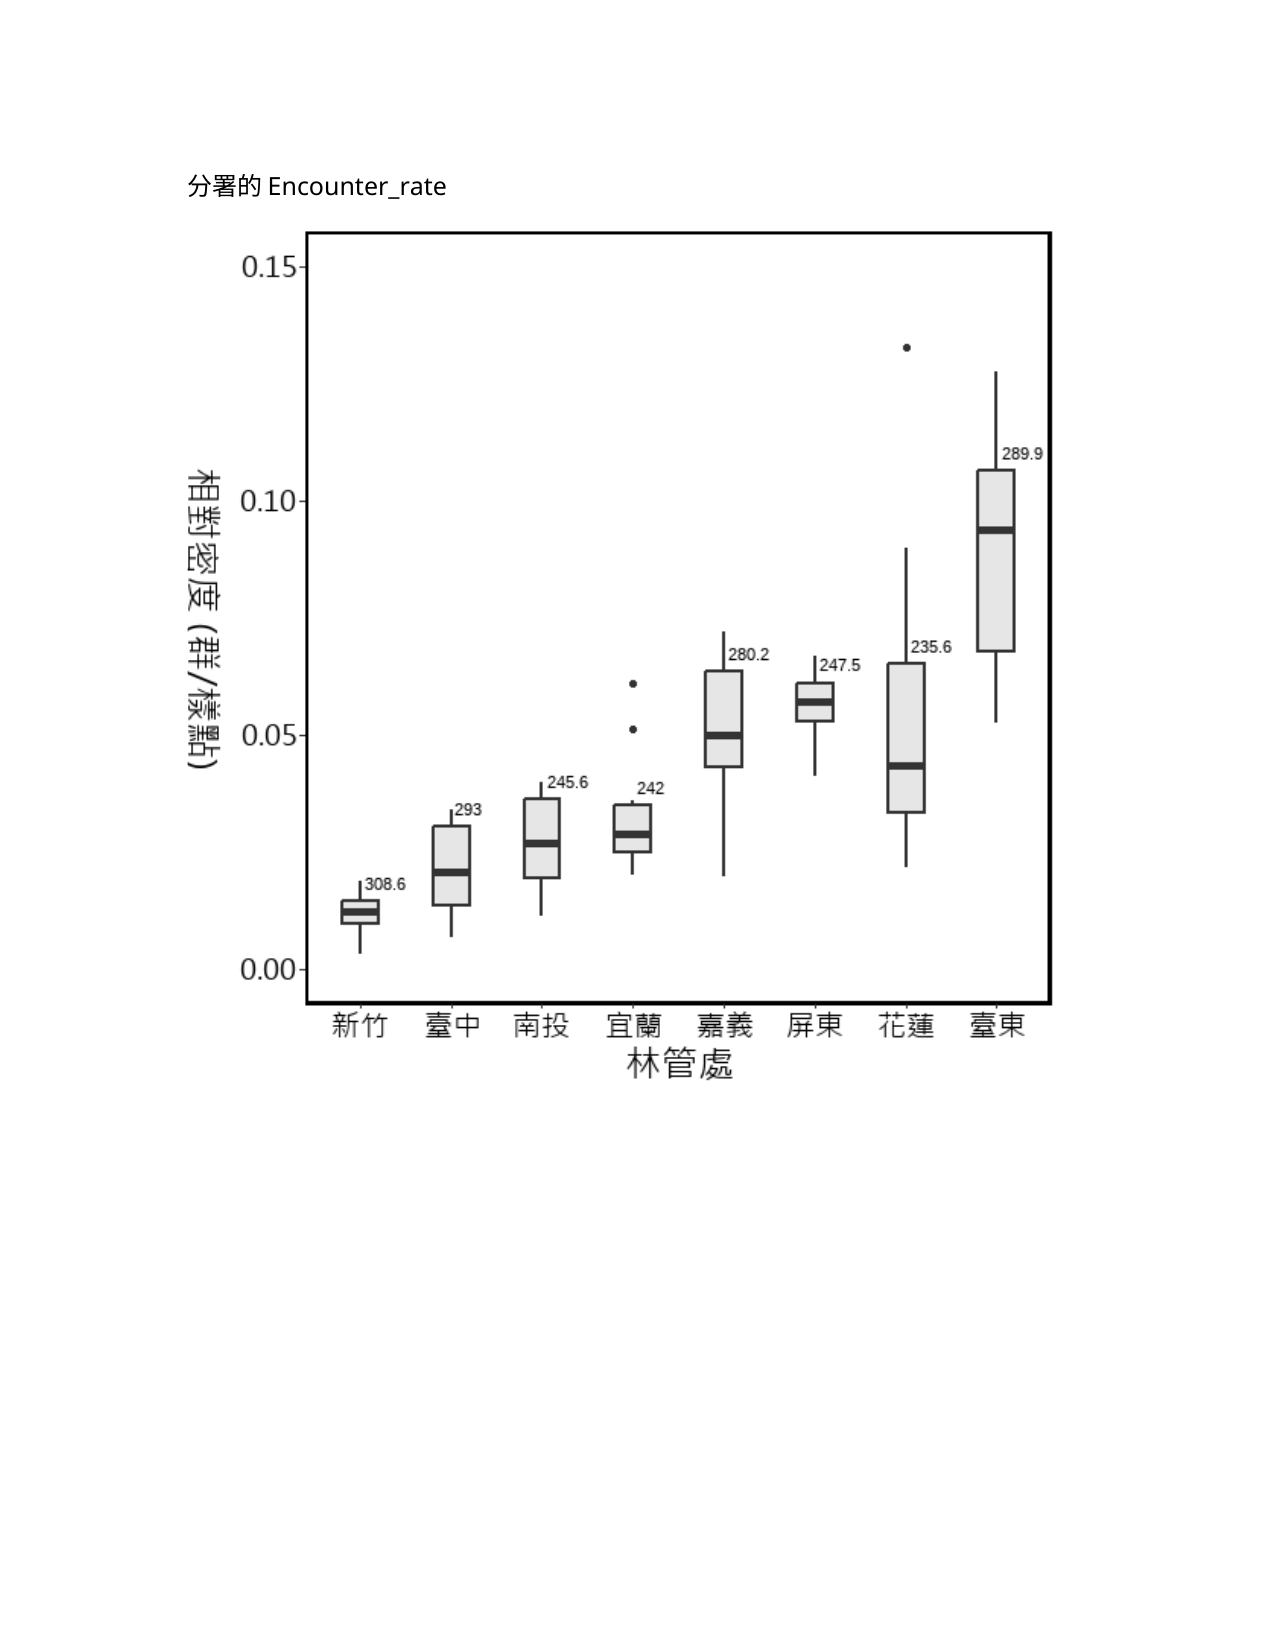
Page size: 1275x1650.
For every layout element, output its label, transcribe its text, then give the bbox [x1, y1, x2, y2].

text 分署的Encounter_rate [187, 169, 1087, 203]
picture [187, 221, 1063, 1097]
